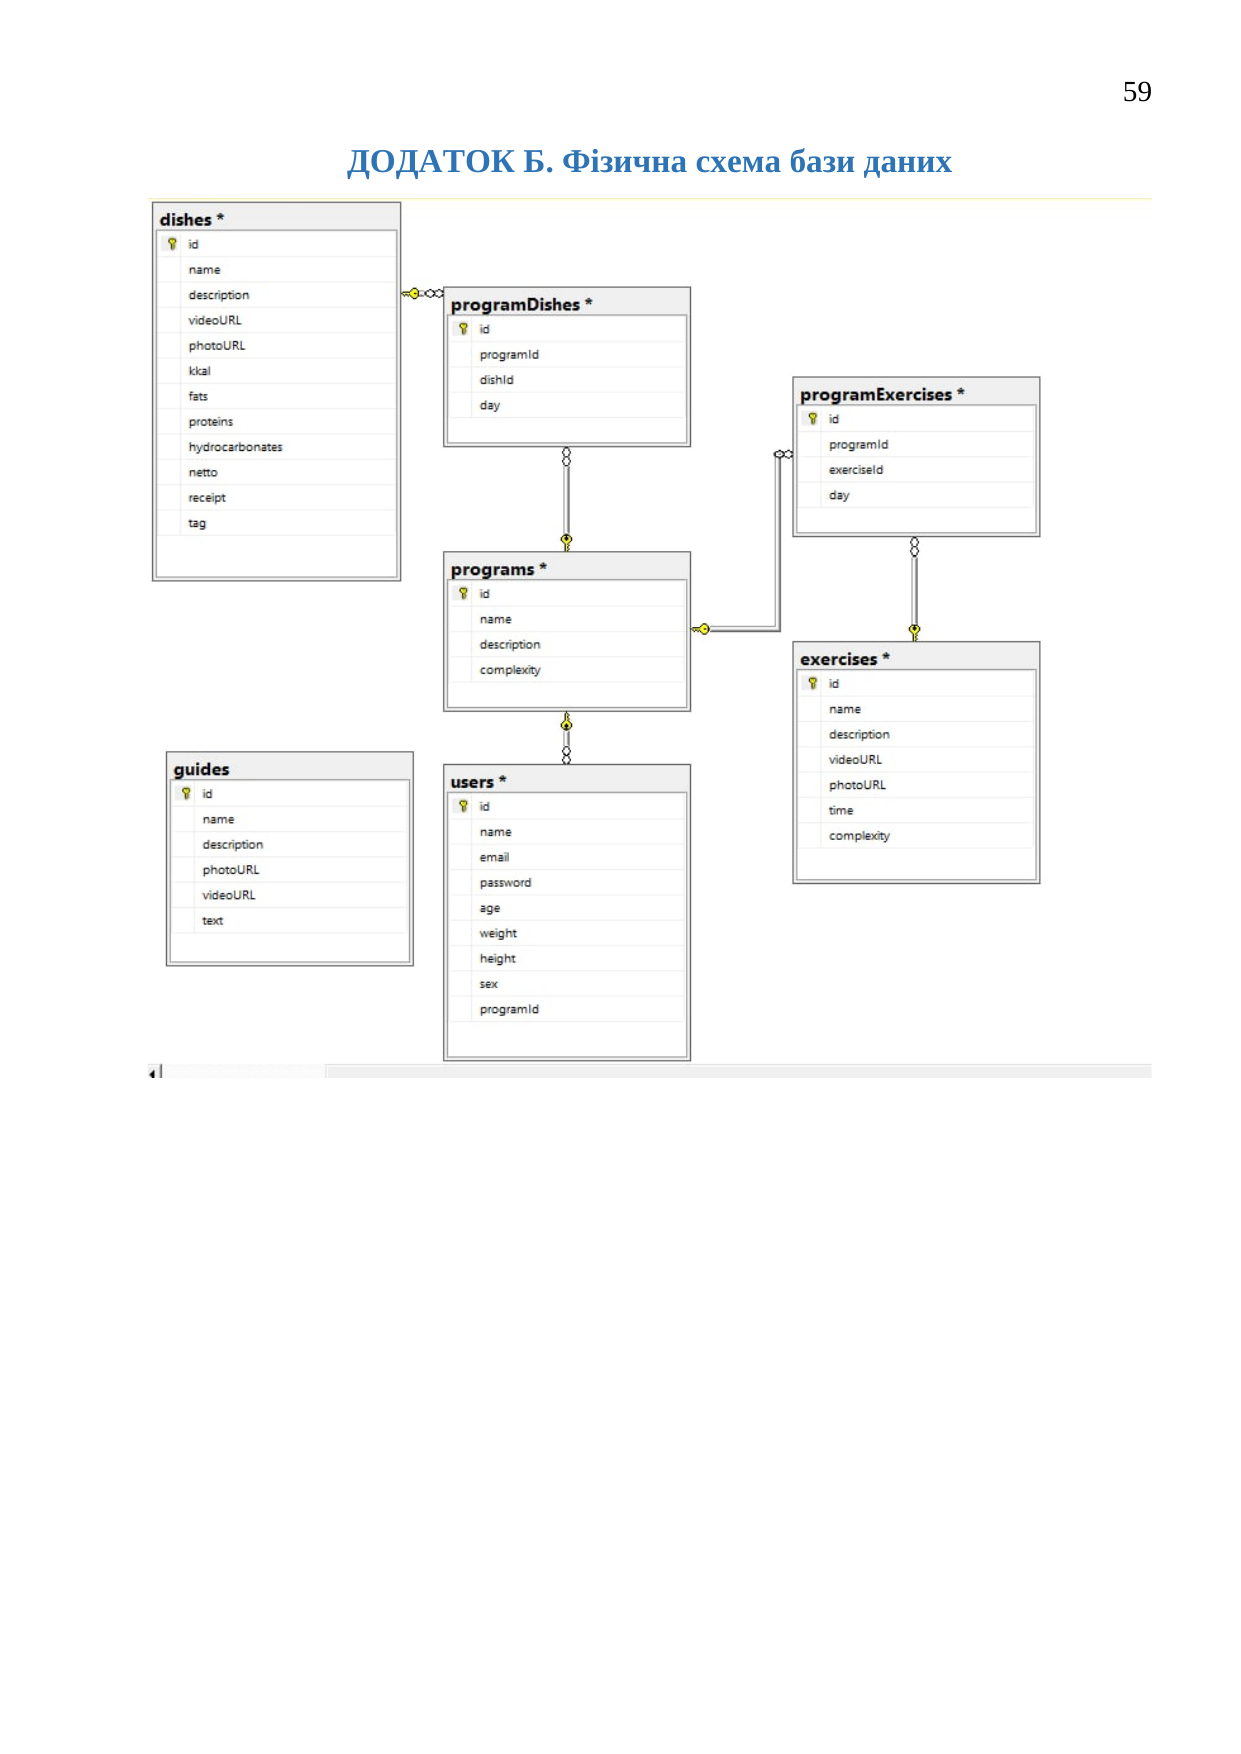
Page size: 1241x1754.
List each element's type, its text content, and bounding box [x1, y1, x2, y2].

subtitle ДОДАТОК Б. Фізична схема бази даних [148, 141, 1152, 179]
picture [147, 198, 1152, 1078]
